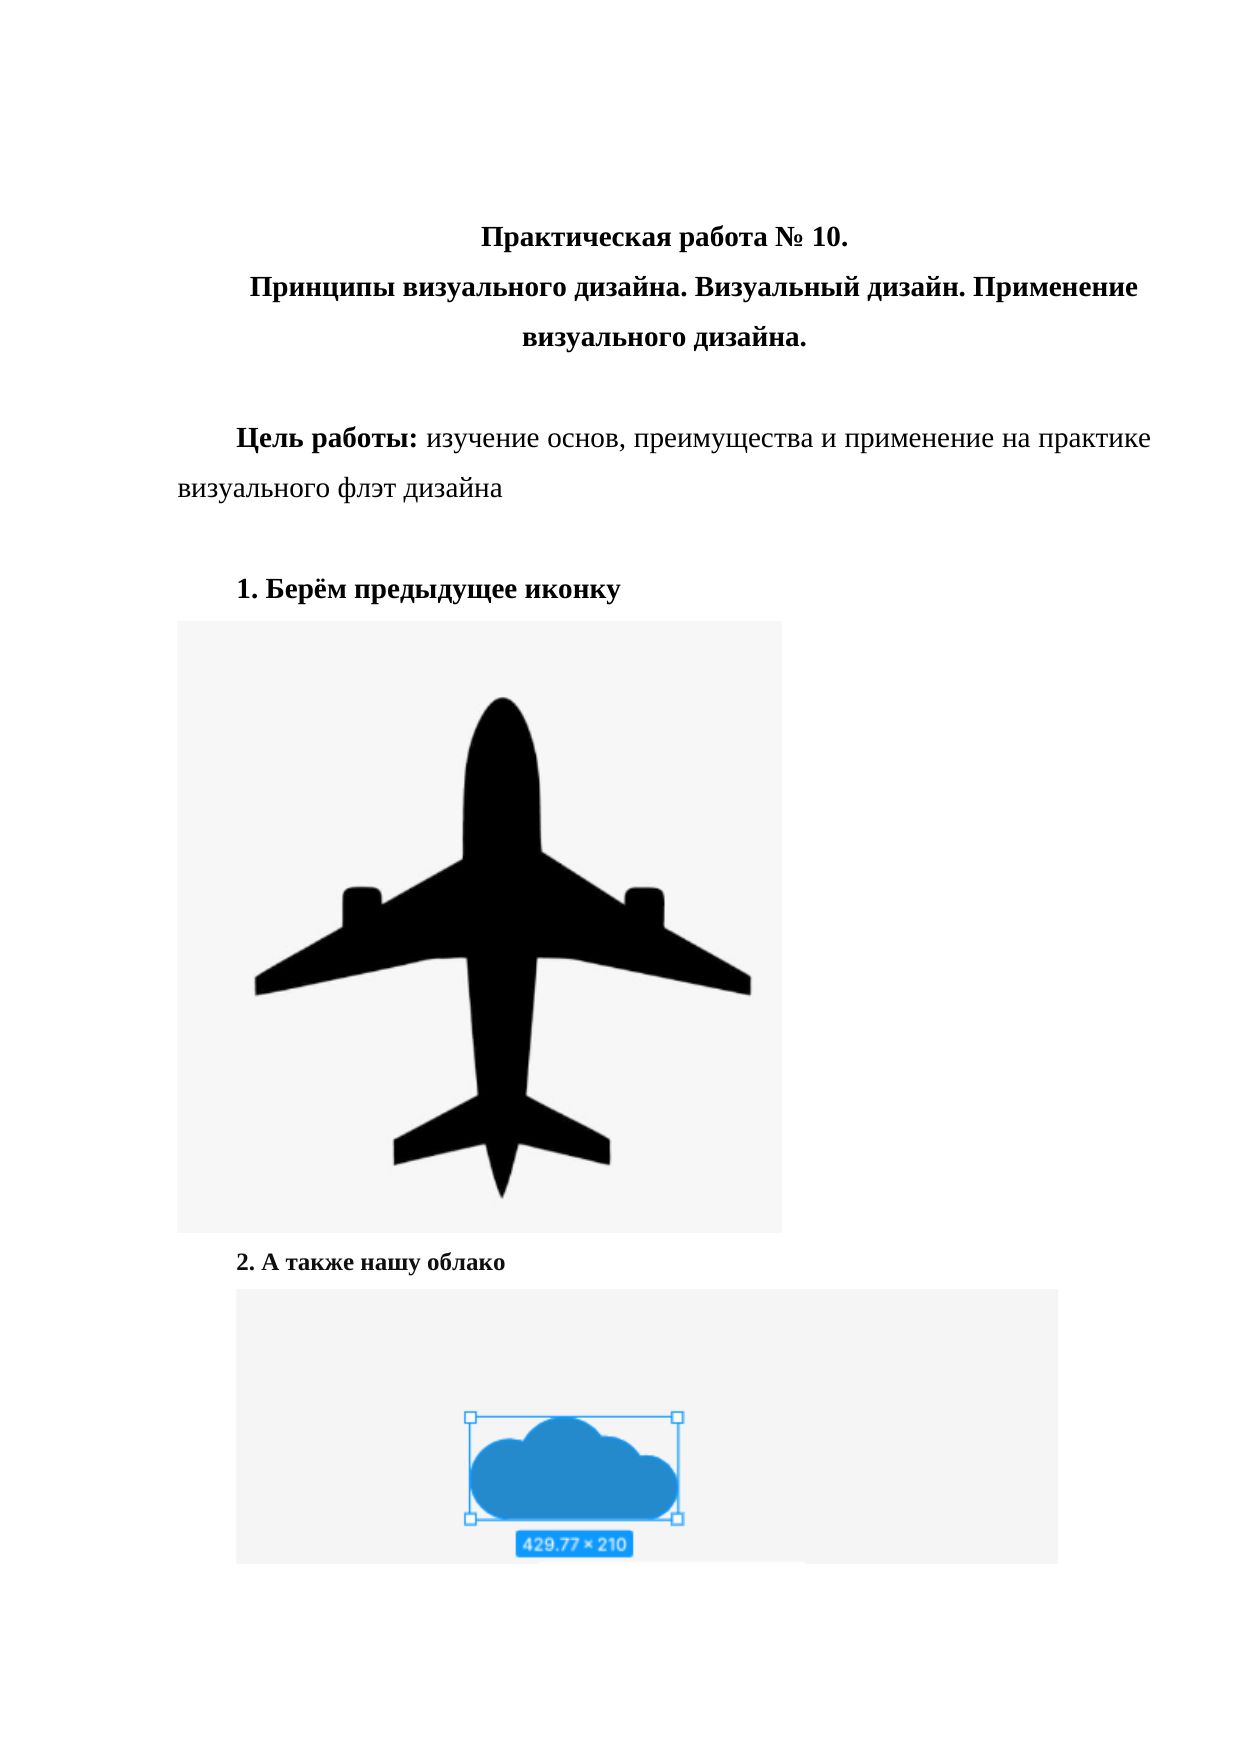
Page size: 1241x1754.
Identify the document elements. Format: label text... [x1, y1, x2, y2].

list Берём предыдущее иконку [177, 571, 1152, 604]
picture [177, 621, 782, 1233]
picture [236, 1289, 1059, 1564]
subtitle Практическая работа № 10. [177, 219, 1152, 252]
text Принципы визуального дизайна. Визуальный дизайн. Применение визуального дизайна. [177, 269, 1152, 353]
list А также нашу облако [177, 1247, 1152, 1275]
text Цель работы: изучение основ, преимущества и применение на практике визуального флэт дизайна [177, 420, 1152, 504]
